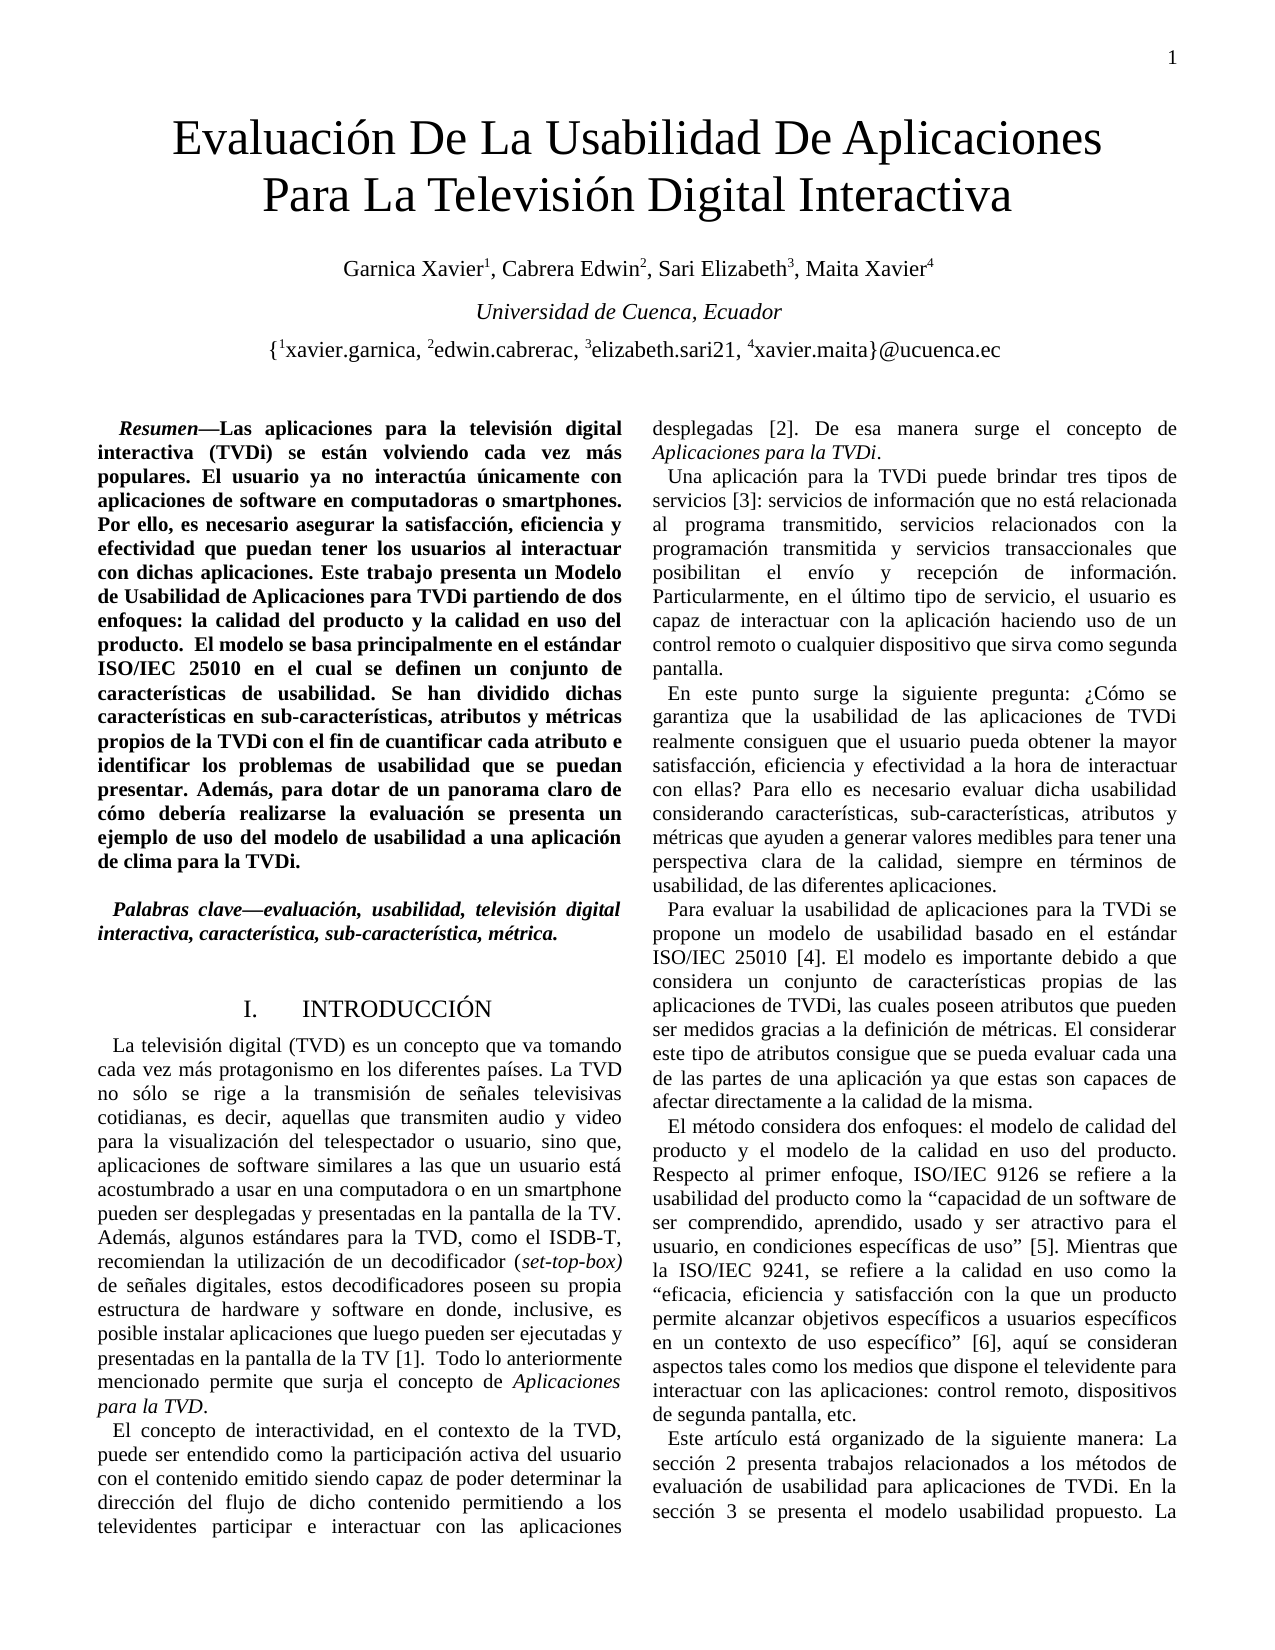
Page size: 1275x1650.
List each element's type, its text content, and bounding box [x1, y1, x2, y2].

text Universidad de Cuenca, Ecuador [157, 298, 1102, 324]
text La televisión digital (TVD) es un concepto que va tomando cada vez más protagonismo en los diferentes países. La TVD no sólo se rige a la transmisión de señales televisivas cotidianas, es decir, aquellas que transmiten audio y video para la visualización del telespectador o usuario, sino que, aplicaciones de software similares a las que un usuario está acostumbrado a usar en una computadora o en un smartphone pueden ser desplegadas y presentadas en la pantalla de la TV. Además, algunos estándares para la TVD, como el ISDB-T, recomiendan la utilización de un decodificador (set-top-box) de señales digitales, estos decodificadores poseen su propia estructura de hardware y software en donde, inclusive, es posible instalar aplicaciones que luego pueden ser ejecutadas y presentadas en la pantalla de la TV . Todo lo anteriormente mencionado permite que surja el concepto de Aplicaciones para la TVD. [97, 1033, 622, 1418]
text El concepto de interactividad, en el contexto de la TVD, puede ser entendido como la participación activa del usuario con el contenido emitido siendo capaz de poder determinar la dirección del flujo de dicho contenido permitiendo a los televidentes participar e interactuar con las aplicaciones desplegadas . De esa manera surge el concepto de Aplicaciones para la TVDi. [652, 107, 1177, 464]
text {1xavier.garnica, 2edwin.cabrerac, 3elizabeth.sari21, 4xavier.maita}@ucuenca.ec [162, 336, 1107, 362]
text El concepto de interactividad, en el contexto de la TVD, puede ser entendido como la participación activa del usuario con el contenido emitido siendo capaz de poder determinar la dirección del flujo de dicho contenido permitiendo a los televidentes participar e interactuar con las aplicaciones desplegadas . De esa manera surge el concepto de Aplicaciones para la TVDi. [97, 1418, 622, 1538]
subtitle INTRODUCCIÓN [97, 994, 622, 1023]
text Resumen—Las aplicaciones para la televisión digital interactiva (TVDi) se están volviendo cada vez más populares. El usuario ya no interactúa únicamente con aplicaciones de software en computadoras o smartphones. Por ello, es necesario asegurar la satisfacción, eficiencia y efectividad que puedan tener los usuarios al interactuar con dichas aplicaciones. Este trabajo presenta un Modelo de Usabilidad de Aplicaciones para TVDi partiendo de dos enfoques: la calidad del producto y la calidad en uso del producto. El modelo se basa principalmente en el estándar ISO/IEC 25010 en el cual se definen un conjunto de características de usabilidad. Se han dividido dichas características en sub-características, atributos y métricas propios de la TVDi con el fin de cuantificar cada atributo e identificar los problemas de usabilidad que se puedan presentar. Además, para dotar de un panorama claro de cómo debería realizarse la evaluación se presenta un ejemplo de uso del modelo de usabilidad a una aplicación de clima para la TVDi. [97, 107, 622, 873]
text Garnica Xavier1, Cabrera Edwin2, Sari Elizabeth3, Maita Xavier4 [166, 255, 1111, 282]
text Para evaluar la usabilidad de aplicaciones para la TVDi se propone un modelo de usabilidad basado en el estándar ISO/IEC 25010 . El modelo es importante debido a que considera un conjunto de características propias de las aplicaciones de TVDi, las cuales poseen atributos que pueden ser medidos gracias a la definición de métricas. El considerar este tipo de atributos consigue que se pueda evaluar cada una de las partes de una aplicación ya que estas son capaces de afectar directamente a la calidad de la misma. [652, 897, 1177, 1113]
text En este punto surge la siguiente pregunta: ¿Cómo se garantiza que la usabilidad de las aplicaciones de TVDi realmente consiguen que el usuario pueda obtener la mayor satisfacción, eficiencia y efectividad a la hora de interactuar con ellas? Para ello es necesario evaluar dicha usabilidad considerando características, sub-características, atributos y métricas que ayuden a generar valores medibles para tener una perspectiva clara de la calidad, siempre en términos de usabilidad, de las diferentes aplicaciones. [652, 680, 1177, 897]
title Evaluación De La Usabilidad De Aplicaciones Para La Televisión Digital Interactiva [150, 107, 1125, 222]
text Palabras clave—evaluación, usabilidad, televisión digital interactiva, característica, sub-característica, métrica. [97, 897, 622, 945]
text El método considera dos enfoques: el modelo de calidad del producto y el modelo de la calidad en uso del producto. Respecto al primer enfoque, ISO/IEC 9126 se refiere a la usabilidad del producto como la “capacidad de un software de ser comprendido, aprendido, usado y ser atractivo para el usuario, en condiciones específicas de uso” . Mientras que la ISO/IEC 9241, se refiere a la calidad en uso como la “eficacia, eficiencia y satisfacción con la que un producto permite alcanzar objetivos específicos a usuarios específicos en un contexto de uso específico” , aquí se consideran aspectos tales como los medios que dispone el televidente para interactuar con las aplicaciones: control remoto, dispositivos de segunda pantalla, etc. [652, 1113, 1177, 1426]
text Una aplicación para la TVDi puede brindar tres tipos de servicios : servicios de información que no está relacionada al programa transmitido, servicios relacionados con la programación transmitida y servicios transaccionales que posibilitan el envío y recepción de información. Particularmente, en el último tipo de servicio, el usuario es capaz de interactuar con la aplicación haciendo uso de un control remoto o cualquier dispositivo que sirva como segunda pantalla. [652, 464, 1177, 680]
